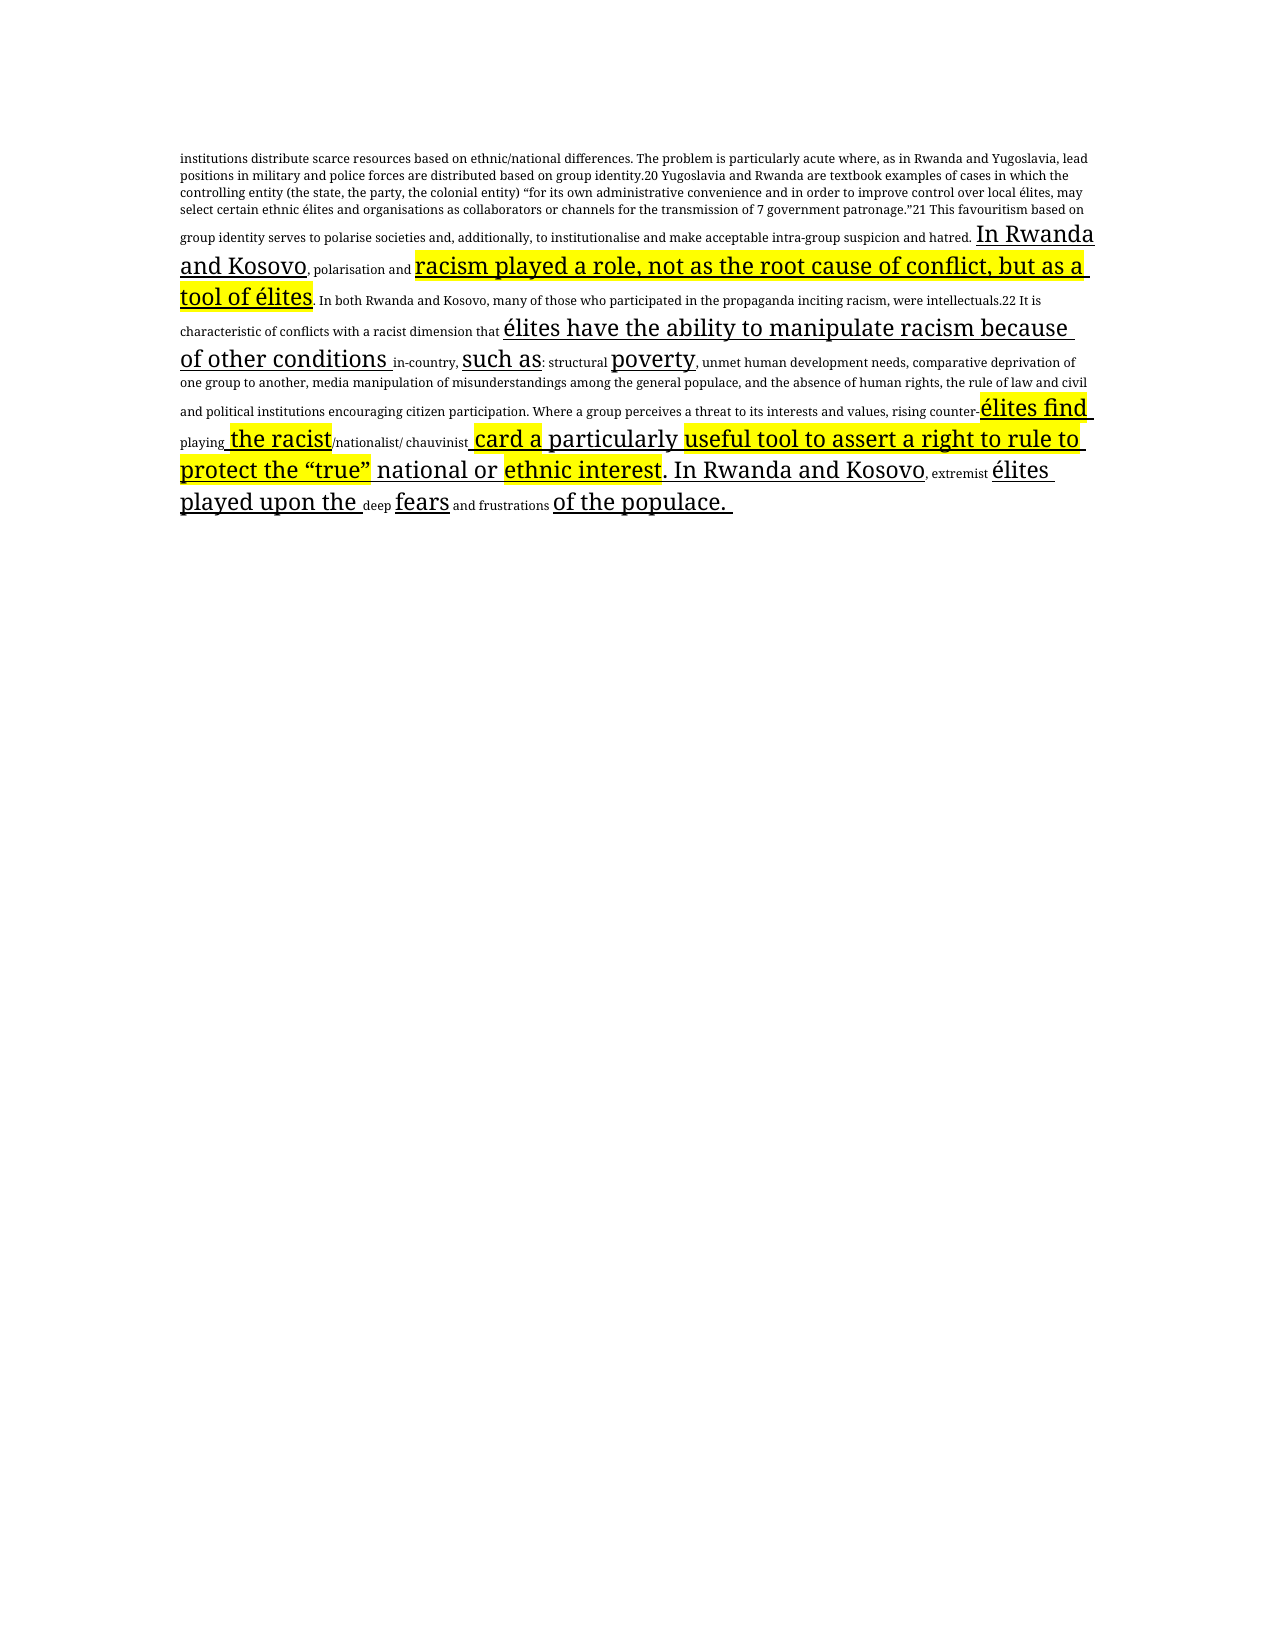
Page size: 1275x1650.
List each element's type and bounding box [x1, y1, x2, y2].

text [180, 150, 1095, 517]
